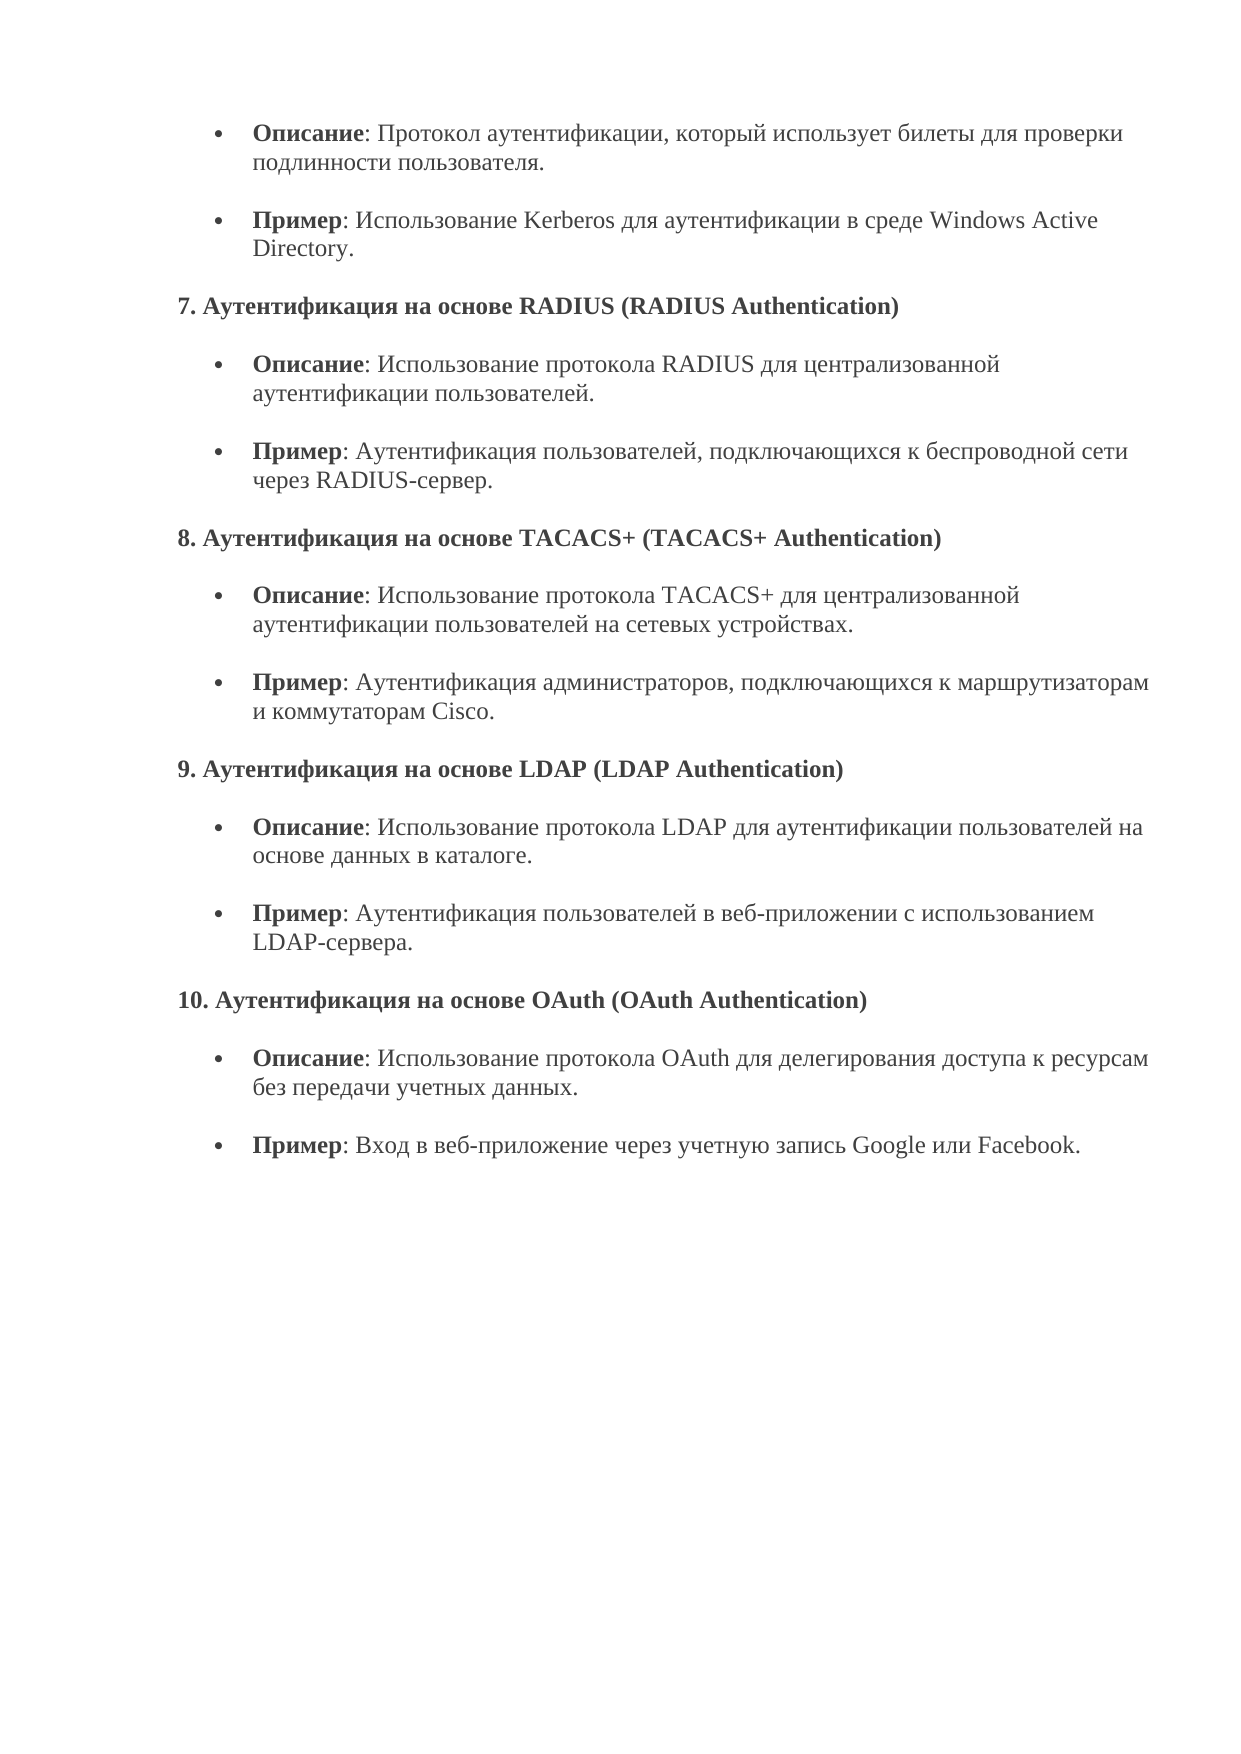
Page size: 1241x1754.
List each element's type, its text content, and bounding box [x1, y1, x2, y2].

list Описание: Использование протокола OAuth для делегирования доступа к ресурсам без передачи учетных данных. [215, 1043, 1152, 1101]
subtitle 10. Аутентификация на основе OAuth (OAuth Authentication) [177, 985, 1152, 1014]
list Пример: Аутентификация пользователей в веб-приложении с использованием LDAP-сервера. [215, 898, 1152, 956]
subtitle 8. Аутентификация на основе TACACS+ (TACACS+ Authentication) [177, 523, 1152, 551]
list Описание: Использование протокола RADIUS для централизованной аутентификации пользователей. [215, 349, 1152, 407]
list Описание: Использование протокола LDAP для аутентификации пользователей на основе данных в каталоге. [215, 812, 1152, 869]
subtitle 7. Аутентификация на основе RADIUS (RADIUS Authentication) [177, 291, 1152, 320]
list Пример: Вход в веб-приложение через учетную запись Google или Facebook. [215, 1130, 1152, 1158]
list Описание: Протокол аутентификации, который использует билеты для проверки подлинности пользователя. [215, 118, 1152, 176]
subtitle 9. Аутентификация на основе LDAP (LDAP Authentication) [177, 754, 1152, 783]
list Пример: Использование Kerberos для аутентификации в среде Windows Active Directory. [215, 205, 1152, 262]
list Пример: Аутентификация пользователей, подключающихся к беспроводной сети через RADIUS-сервер. [215, 436, 1152, 493]
list Пример: Аутентификация администраторов, подключающихся к маршрутизаторам и коммутаторам Cisco. [215, 667, 1152, 725]
list Описание: Использование протокола TACACS+ для централизованной аутентификации пользователей на сетевых устройствах. [215, 581, 1152, 638]
